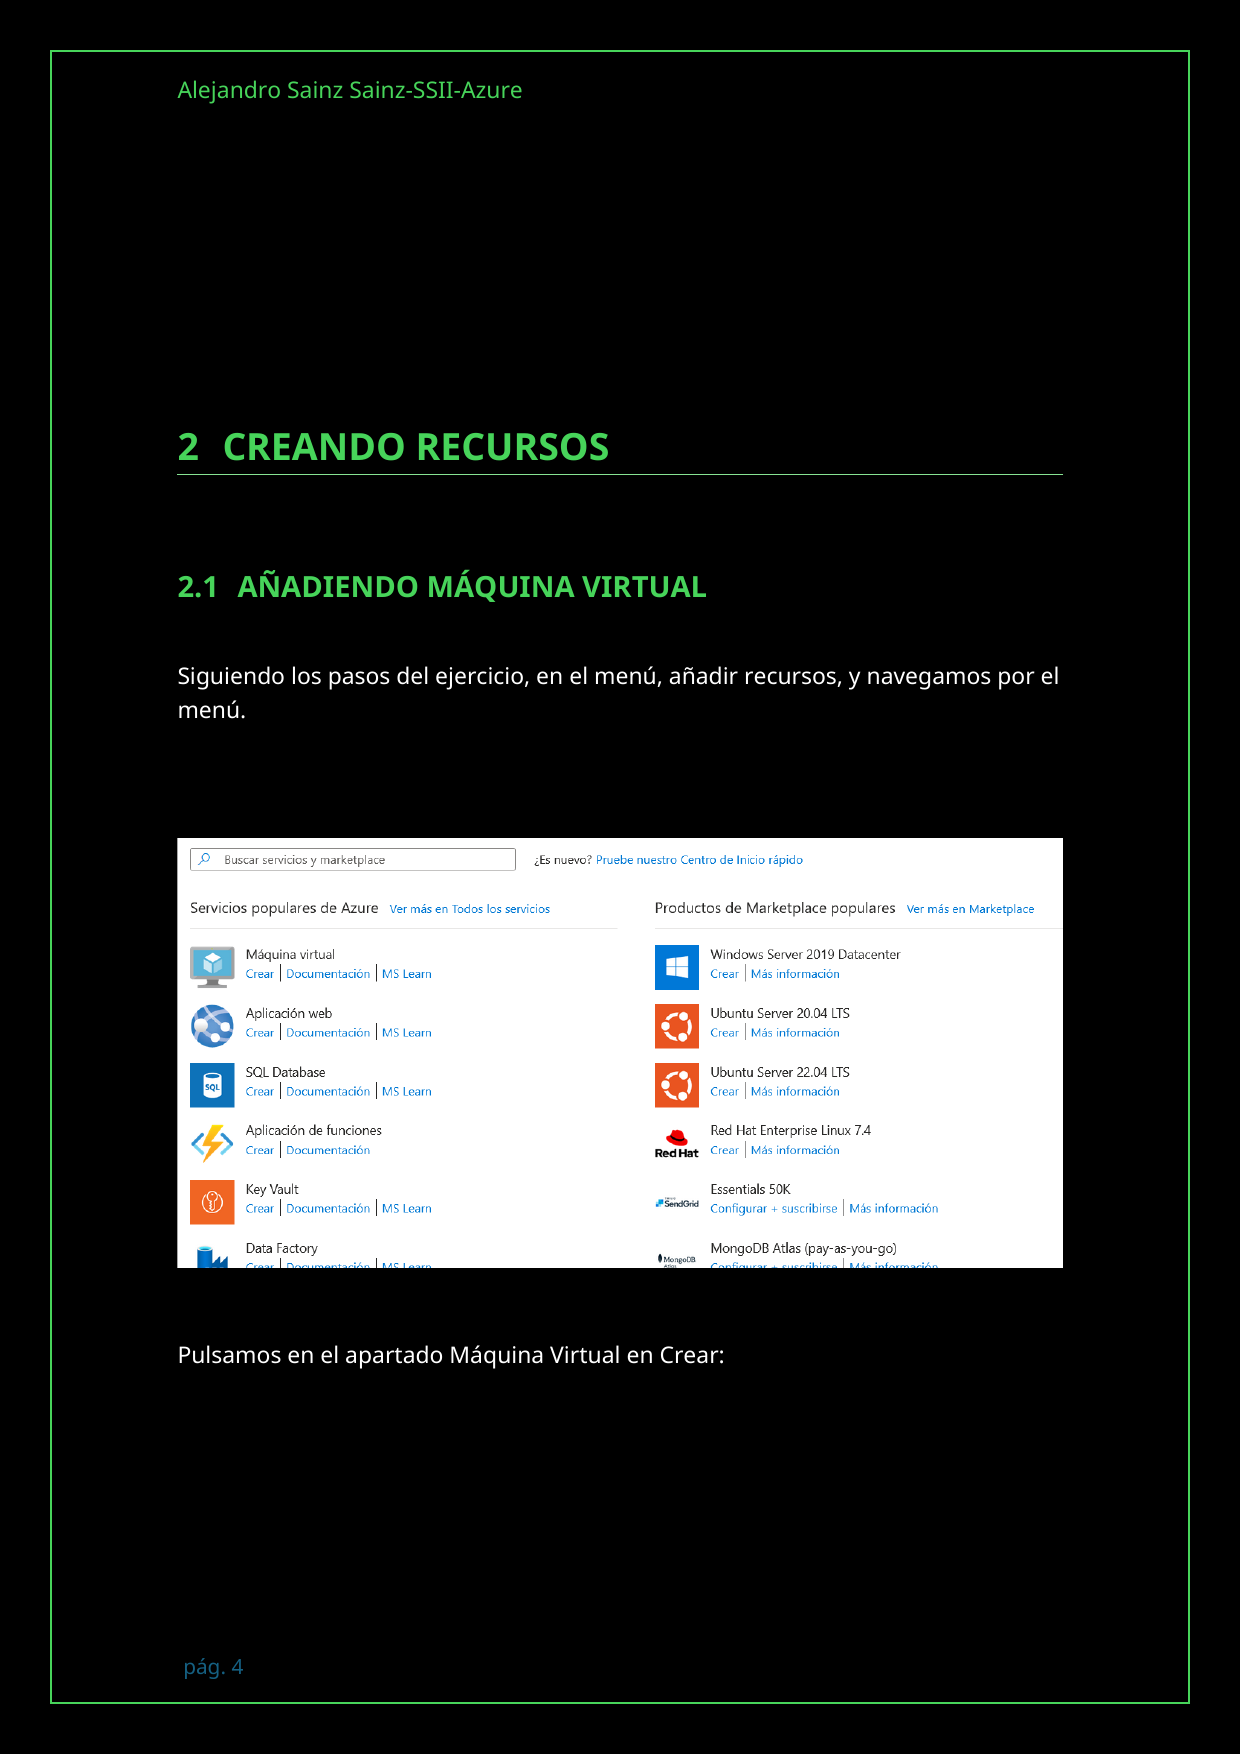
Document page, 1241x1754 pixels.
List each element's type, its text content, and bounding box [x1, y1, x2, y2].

text Pulsamos en el apartado Máquina Virtual en Crear: [177, 1339, 1063, 1371]
picture [177, 838, 1063, 1268]
text Siguiendo los pasos del ejercicio, en el menú, añadir recursos, y navegamos por el menú. [177, 660, 1063, 725]
subtitle CREANDO RECURSOS [177, 421, 1063, 474]
subtitle AÑADIENDO MÁQUINA VIRTUAL [177, 567, 1063, 606]
